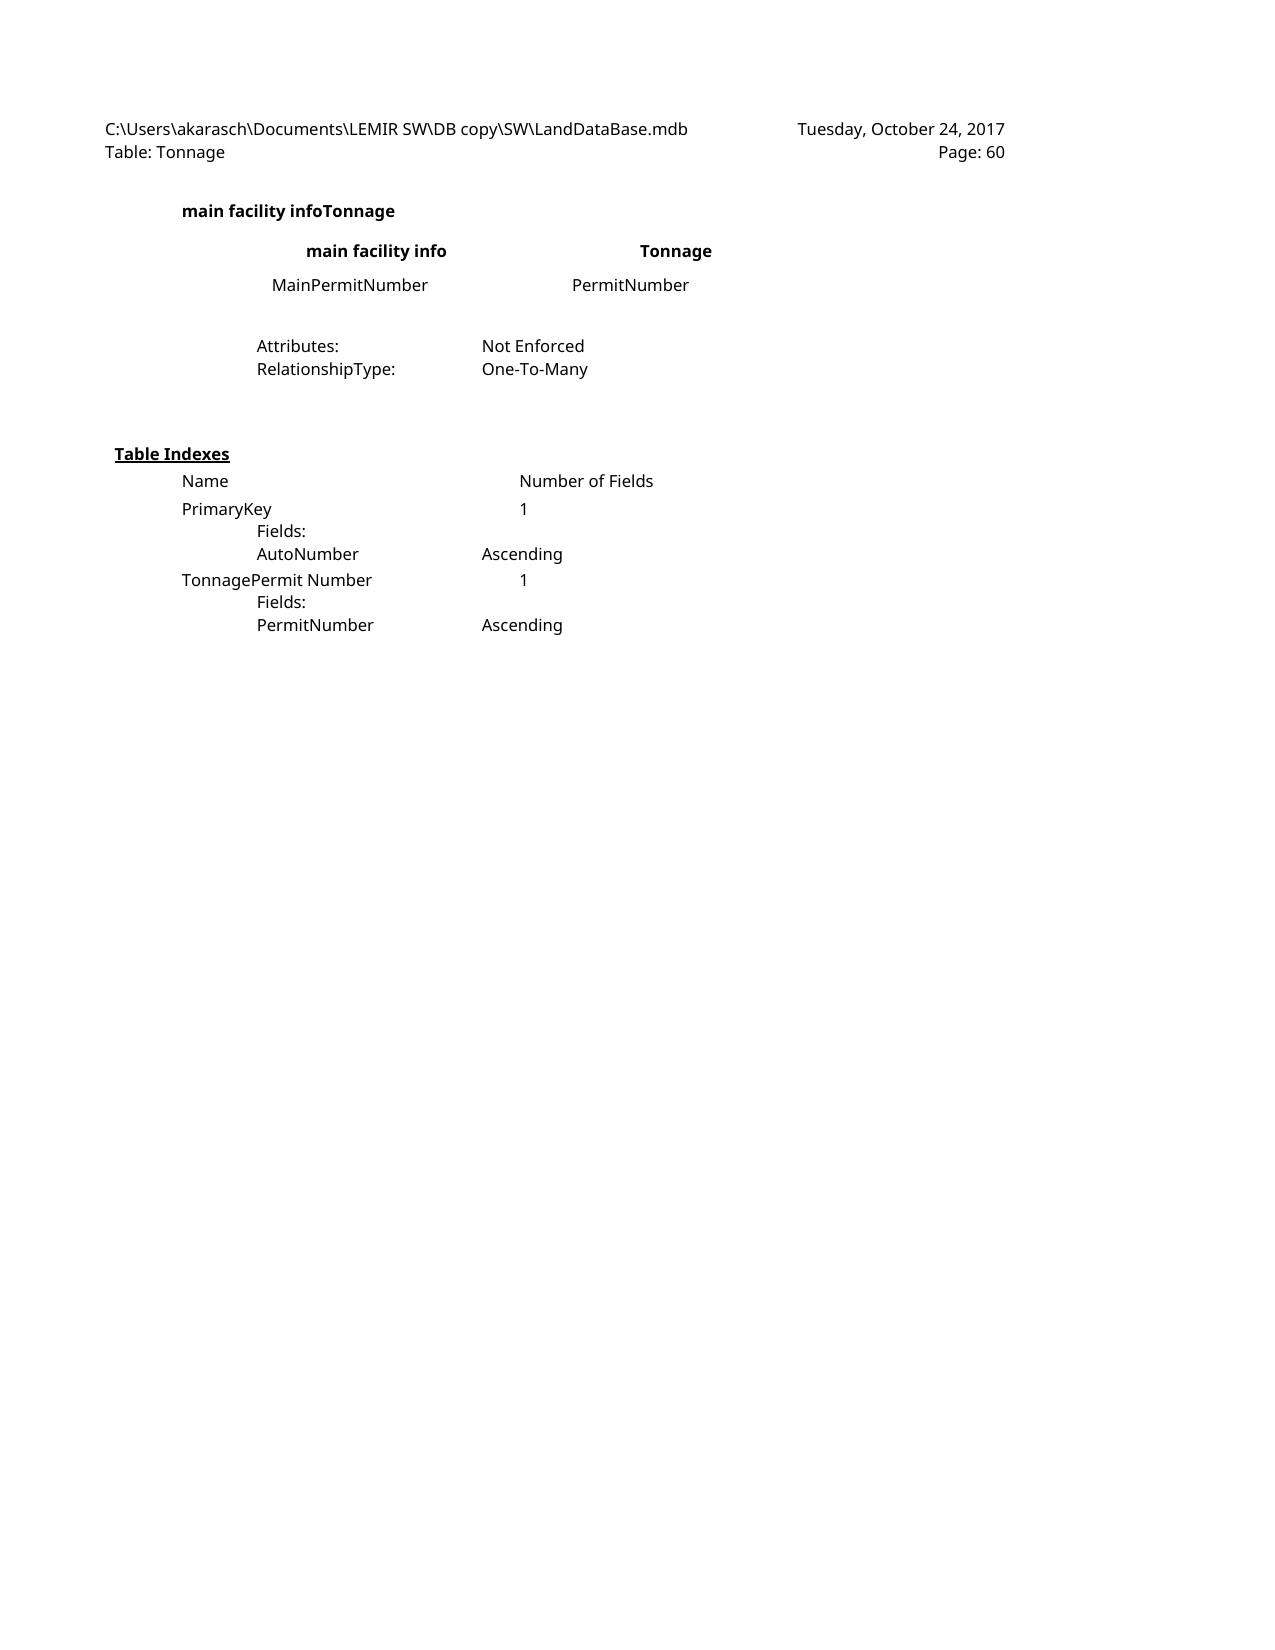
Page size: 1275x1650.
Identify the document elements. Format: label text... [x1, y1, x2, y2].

text Fields: [105, 520, 1170, 543]
text TonnagePermit Number 1 [105, 568, 1170, 591]
text C:\Users\akarasch\Documents\LEMIR SW\DB copy\SW\LandDataBase.mdb Tuesday, October 24, 2017 [105, 117, 1170, 140]
text Table: Tonnage Page: 60 [105, 140, 1170, 163]
text Table Indexes [105, 442, 1170, 465]
text PermitNumber Ascending [105, 613, 1170, 636]
text RelationshipType: One-To-Many [105, 357, 1170, 380]
text main facility info Tonnage [105, 239, 1170, 262]
text Attributes: Not Enforced [105, 335, 1170, 357]
text Fields: [105, 591, 1170, 613]
text PrimaryKey 1 [105, 497, 1170, 520]
text MainPermitNumber PermitNumber [105, 273, 1170, 296]
text Name Number of Fields [105, 470, 1170, 493]
text AutoNumber Ascending [105, 543, 1170, 566]
text main facility infoTonnage [105, 199, 1170, 222]
